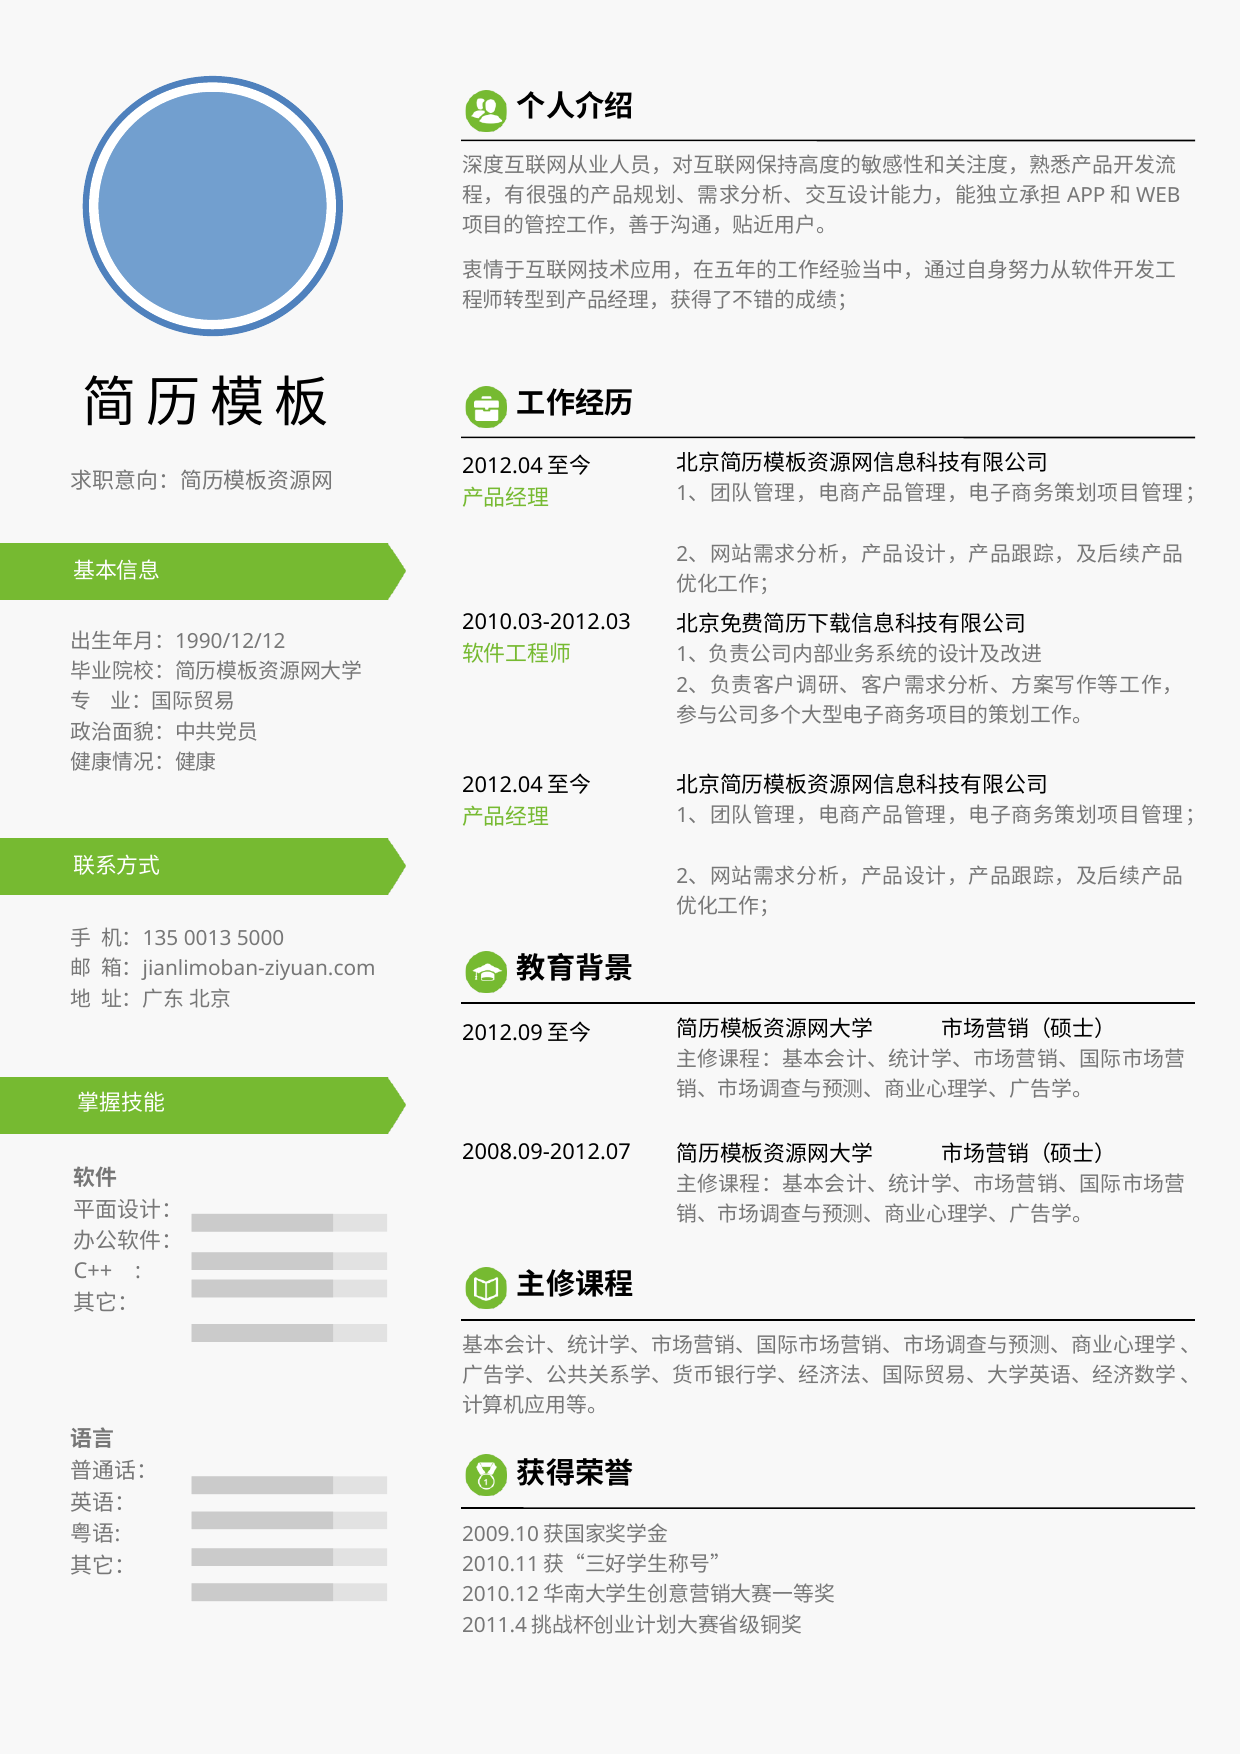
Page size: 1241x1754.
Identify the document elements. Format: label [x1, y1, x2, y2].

picture [465, 386, 507, 428]
picture [465, 1267, 507, 1309]
picture [0, 838, 406, 895]
picture [465, 1454, 507, 1496]
picture [0, 1077, 406, 1134]
picture [0, 543, 406, 600]
picture [465, 951, 507, 993]
picture [465, 90, 507, 132]
